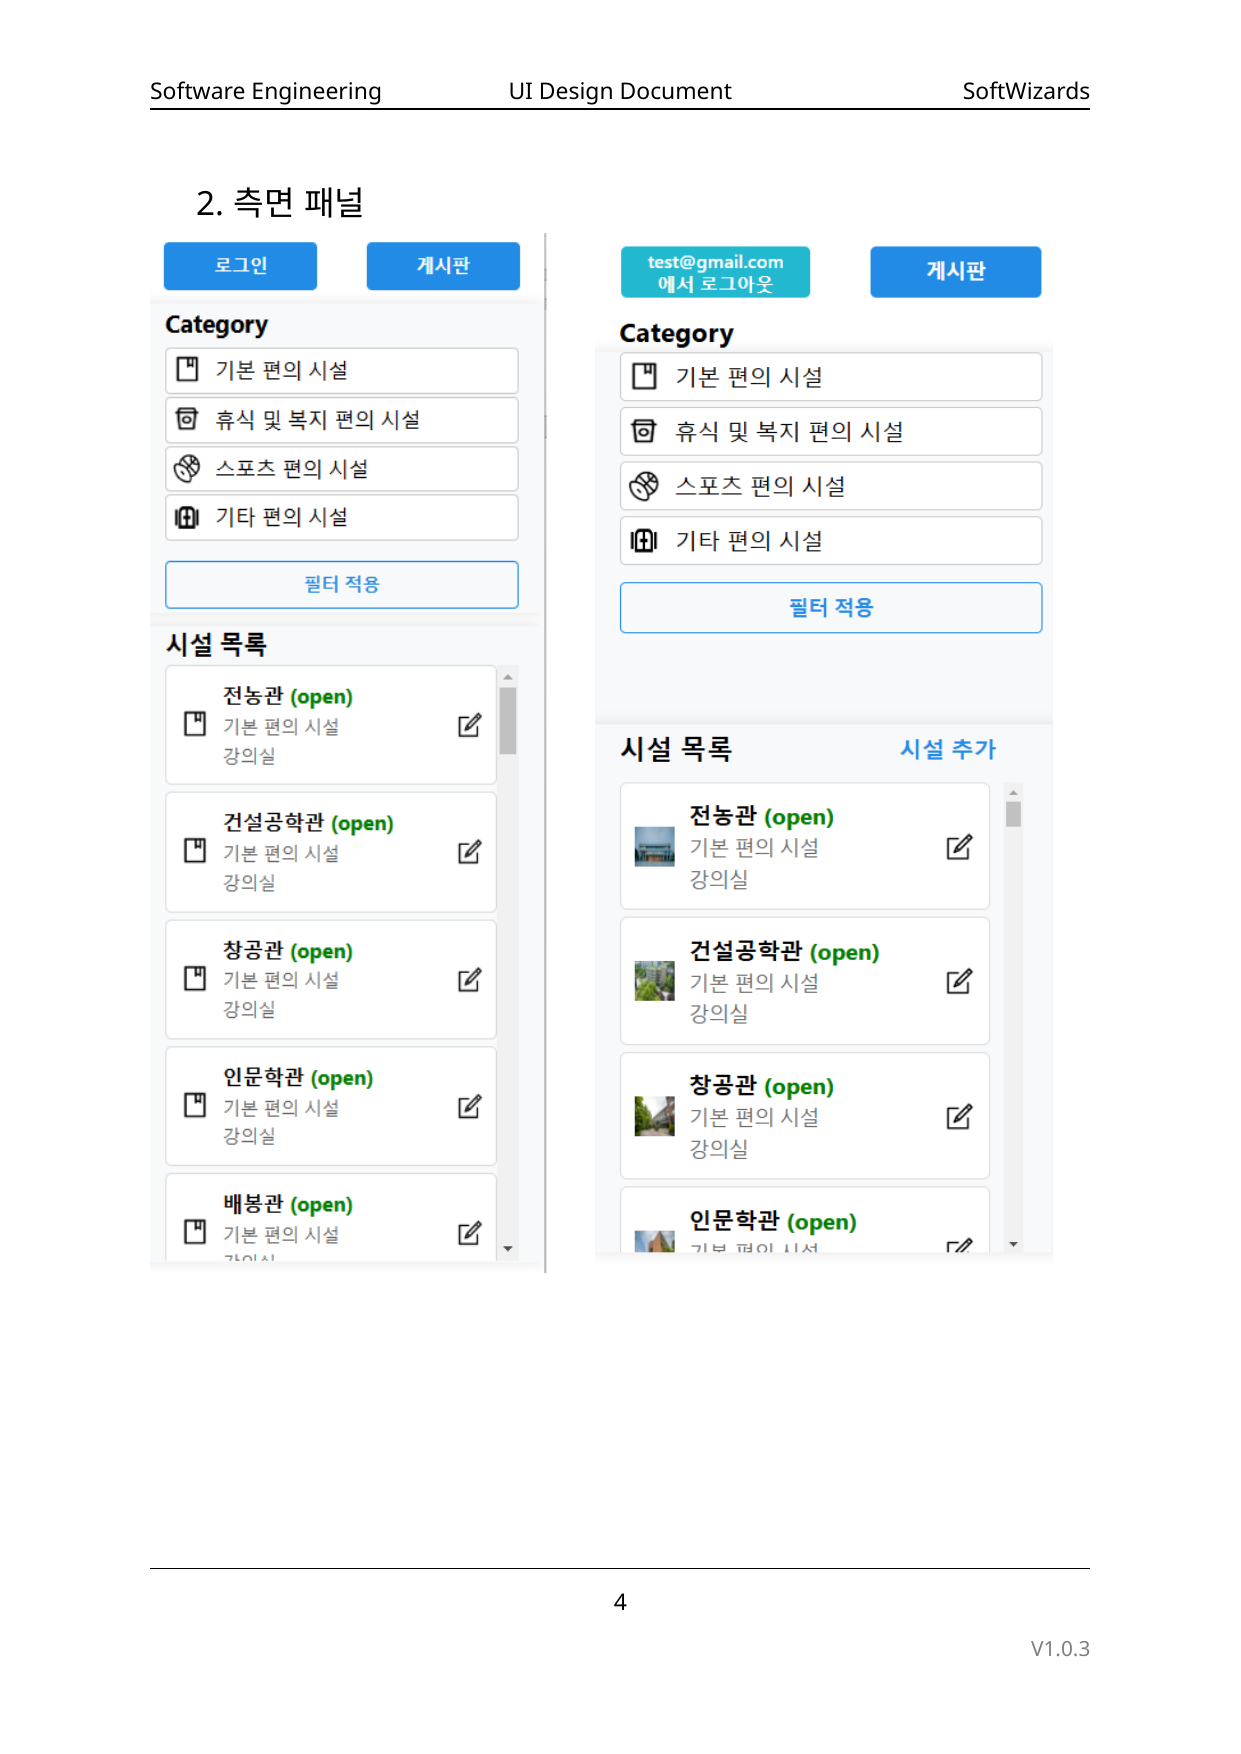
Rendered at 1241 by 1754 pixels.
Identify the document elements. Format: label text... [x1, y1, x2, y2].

picture [595, 235, 1053, 1266]
picture [150, 233, 547, 1273]
subtitle 측면 패널 [196, 177, 1090, 226]
